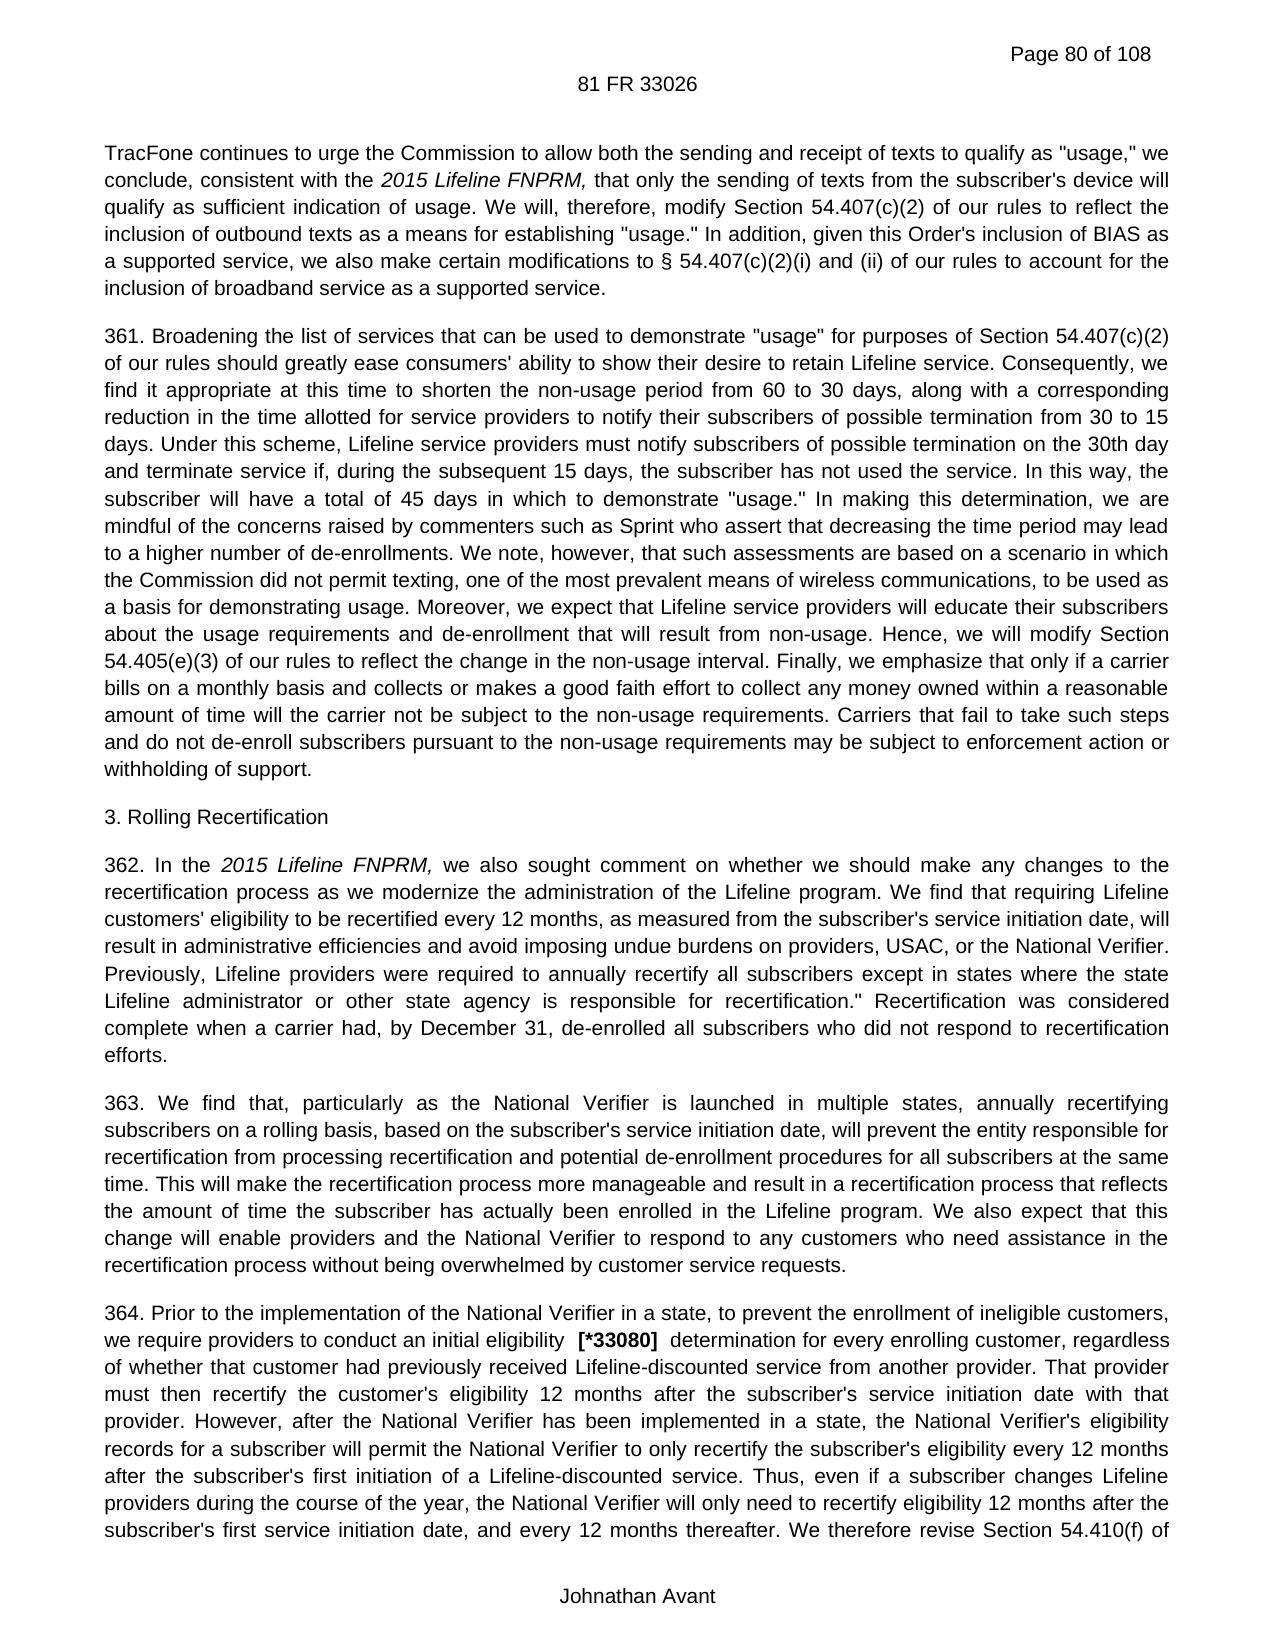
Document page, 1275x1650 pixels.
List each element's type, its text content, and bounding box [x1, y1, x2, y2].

text 363. We find that, particularly as the National Verifier is launched in multiple states, annually recertifying subscribers on a rolling basis, based on the subscriber's service initiation date, will prevent the entity responsible for recertification from processing recertification and potential de-enrollment procedures for all subscribers at the same time. This will make the recertification process more manageable and result in a recertification process that reflects the amount of time the subscriber has actually been enrolled in the Lifeline program. We also expect that this change will enable providers and the National Verifier to respond to any customers who need assistance in the recertification process without being overwhelmed by customer service requests. [104, 1087, 1171, 1277]
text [104, 137, 1171, 300]
text 3. Rolling Recertification [104, 802, 1171, 829]
text 361. Broadening the list of services that can be used to demonstrate "usage" for purposes of Section 54.407(c)(2) of our rules should greatly ease consumers' ability to show their desire to retain Lifeline service. Consequently, we find it appropriate at this time to shorten the non-usage period from 60 to 30 days, along with a corresponding reduction in the time allotted for service providers to notify their subscribers of possible termination from 30 to 15 days. Under this scheme, Lifeline service providers must notify subscribers of possible termination on the 30th day and terminate service if, during the subsequent 15 days, the subscriber has not used the service. In this way, the subscriber will have a total of 45 days in which to demonstrate "usage." In making this determination, we are mindful of the concerns raised by commenters such as Sprint who assert that decreasing the time period may lead to a higher number of de-enrollments. We note, however, that such assessments are based on a scenario in which the Commission did not permit texting, one of the most prevalent means of wireless communications, to be used as a basis for demonstrating usage. Moreover, we expect that Lifeline service providers will educate their subscribers about the usage requirements and de-enrollment that will result from non-usage. Hence, we will modify Section 54.405(e)(3) of our rules to reflect the change in the non-usage interval. Finally, we emphasize that only if a carrier bills on a monthly basis and collects or makes a good faith effort to collect any money owned within a reasonable amount of time will the carrier not be subject to the non-usage requirements. Carriers that fail to take such steps and do not de-enroll subscribers pursuant to the non-usage requirements may be subject to enforcement action or withholding of support. [104, 321, 1171, 781]
text 362. In the 2015 Lifeline FNPRM, we also sought comment on whether we should make any changes to the recertification process as we modernize the administration of the Lifeline program. We find that requiring Lifeline customers' eligibility to be recertified every 12 months, as measured from the subscriber's service initiation date, will result in administrative efficiencies and avoid imposing undue burdens on providers, USAC, or the National Verifier. Previously, Lifeline providers were required to annually recertify all subscribers except in states where the state Lifeline administrator or other state agency is responsible for recertification." Recertification was considered complete when a carrier had, by December 31, de-enrolled all subscribers who did not respond to recertification efforts. [104, 850, 1171, 1067]
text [104, 1298, 1171, 1542]
